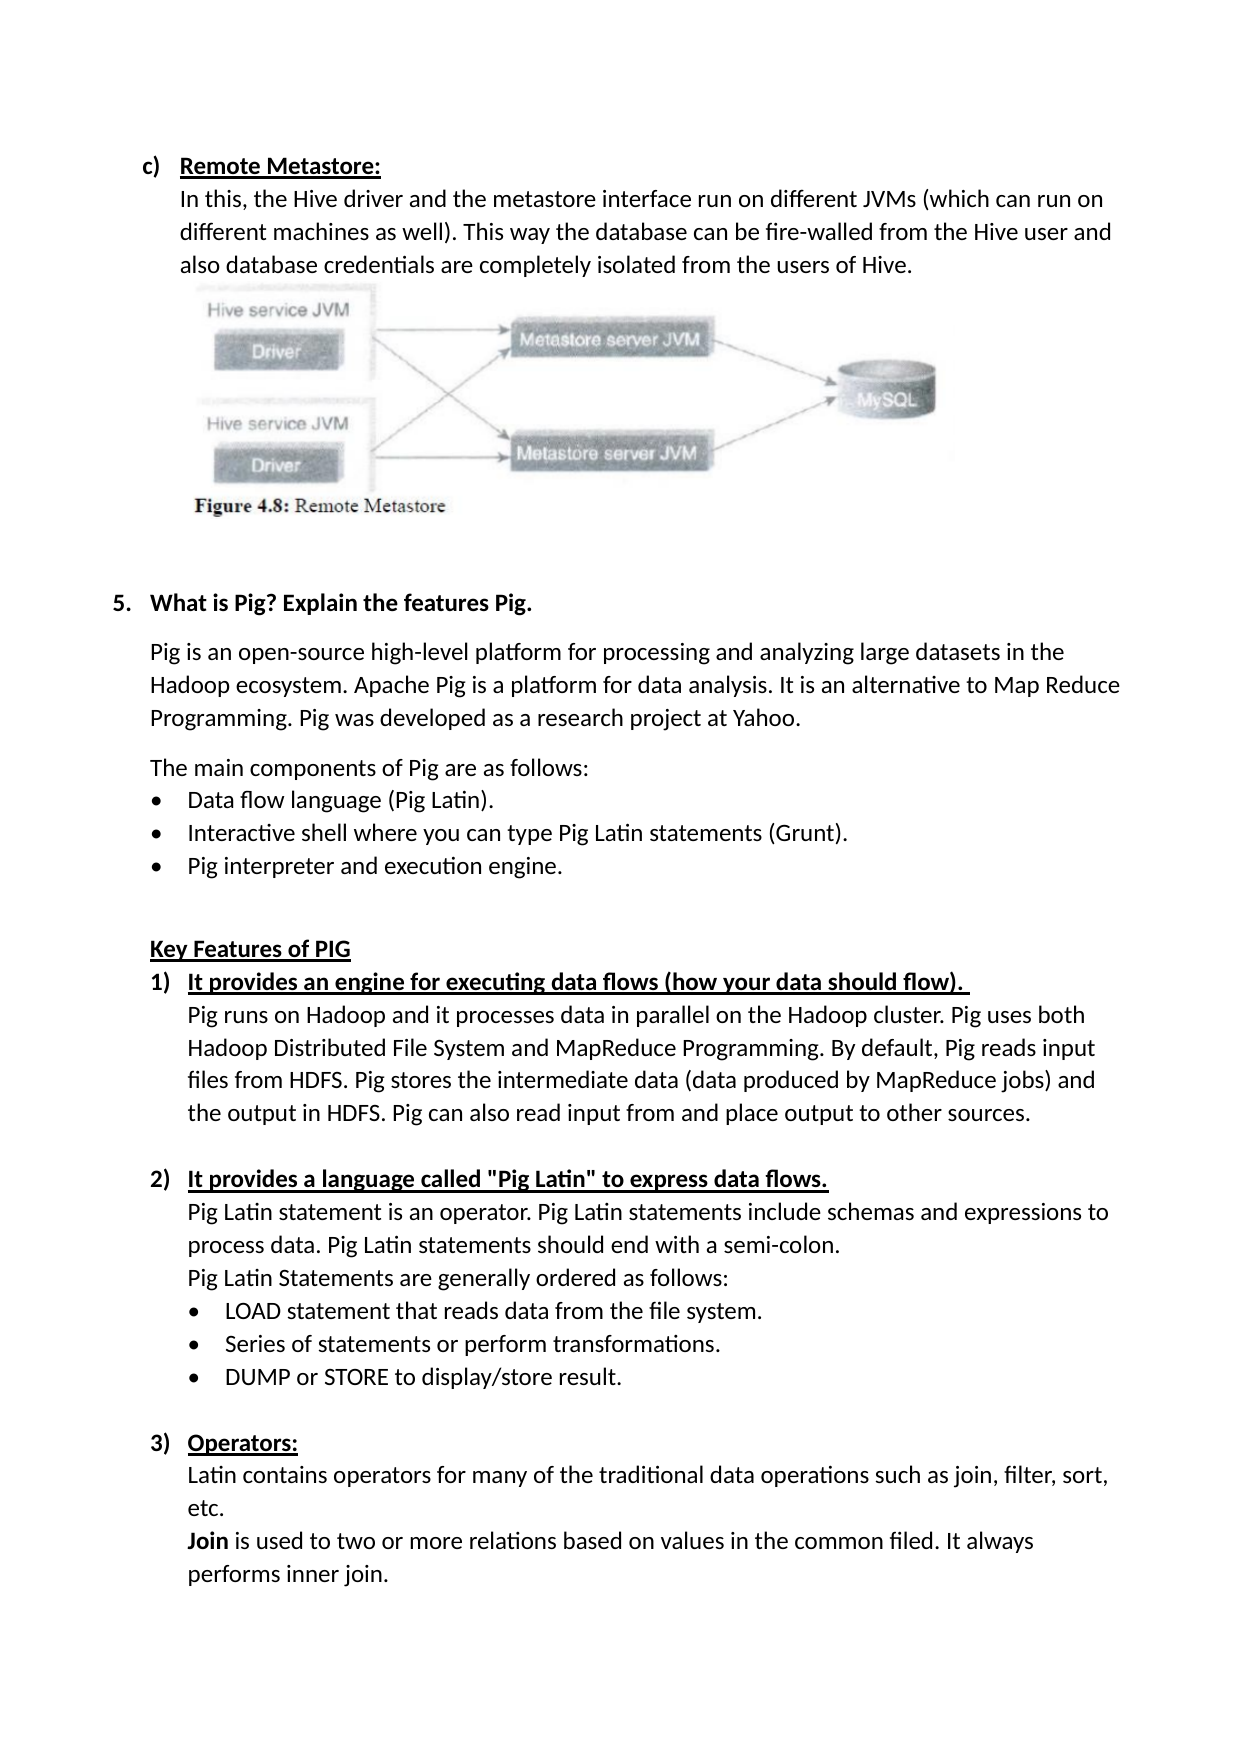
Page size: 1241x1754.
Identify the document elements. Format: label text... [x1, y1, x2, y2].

list In this, the Hive driver and the metastore interface run on different JVMs (which can run on different machines as well). This way the database can be fire-walled from the Hive user and also database credentials are completely isolated from the users of Hive. [179, 183, 1128, 279]
list Join is used to two or more relations based on values in the common filed. It always performs inner join. [187, 1525, 1128, 1589]
picture [179, 281, 955, 519]
list Pig Latin Statements are generally ordered as follows: [187, 1262, 1128, 1293]
list What is Pig? Explain the features Pig. [112, 587, 1128, 617]
text Pig is an open-source high-level platform for processing and analyzing large datasets in the Hadoop ecosystem. Apache Pig is a platform for data analysis. It is an alternative to Map Reduce Programming. Pig was developed as a research project at Yahoo. [150, 636, 1128, 733]
text The main components of Pig are as follows: [150, 752, 1128, 782]
list Pig Latin statement is an operator. Pig Latin statements include schemas and expressions to process data. Pig Latin statements should end with a semi-colon. [187, 1196, 1128, 1260]
list Series of statements or perform transformations. [187, 1328, 1128, 1358]
text Key Features of PIG [150, 933, 1128, 963]
list Latin contains operators for many of the traditional data operations such as join, filter, sort, etc. [187, 1459, 1128, 1523]
list Pig runs on Hadoop and it processes data in parallel on the Hadoop cluster. Pig uses both Hadoop Distributed File System and MapReduce Programming. By default, Pig reads input files from HDFS. Pig stores the intermediate data (data produced by MapReduce jobs) and the output in HDFS. Pig can also read input from and place output to other sources. [187, 999, 1128, 1128]
list DUMP or STORE to display/store result. [187, 1361, 1128, 1391]
list Interactive shell where you can type Pig Latin statements (Grunt). [150, 817, 1128, 848]
list It provides a language called "Pig Latin" to express data flows. [150, 1163, 1128, 1194]
list Operators: [150, 1427, 1128, 1457]
list It provides an engine for executing data flows (how your data should flow). [150, 966, 1128, 996]
list Pig interpreter and execution engine. [150, 850, 1128, 881]
list Remote Metastore: [142, 150, 1128, 181]
list Data flow language (Pig Latin). [150, 784, 1128, 815]
list LOAD statement that reads data from the file system. [187, 1295, 1128, 1326]
